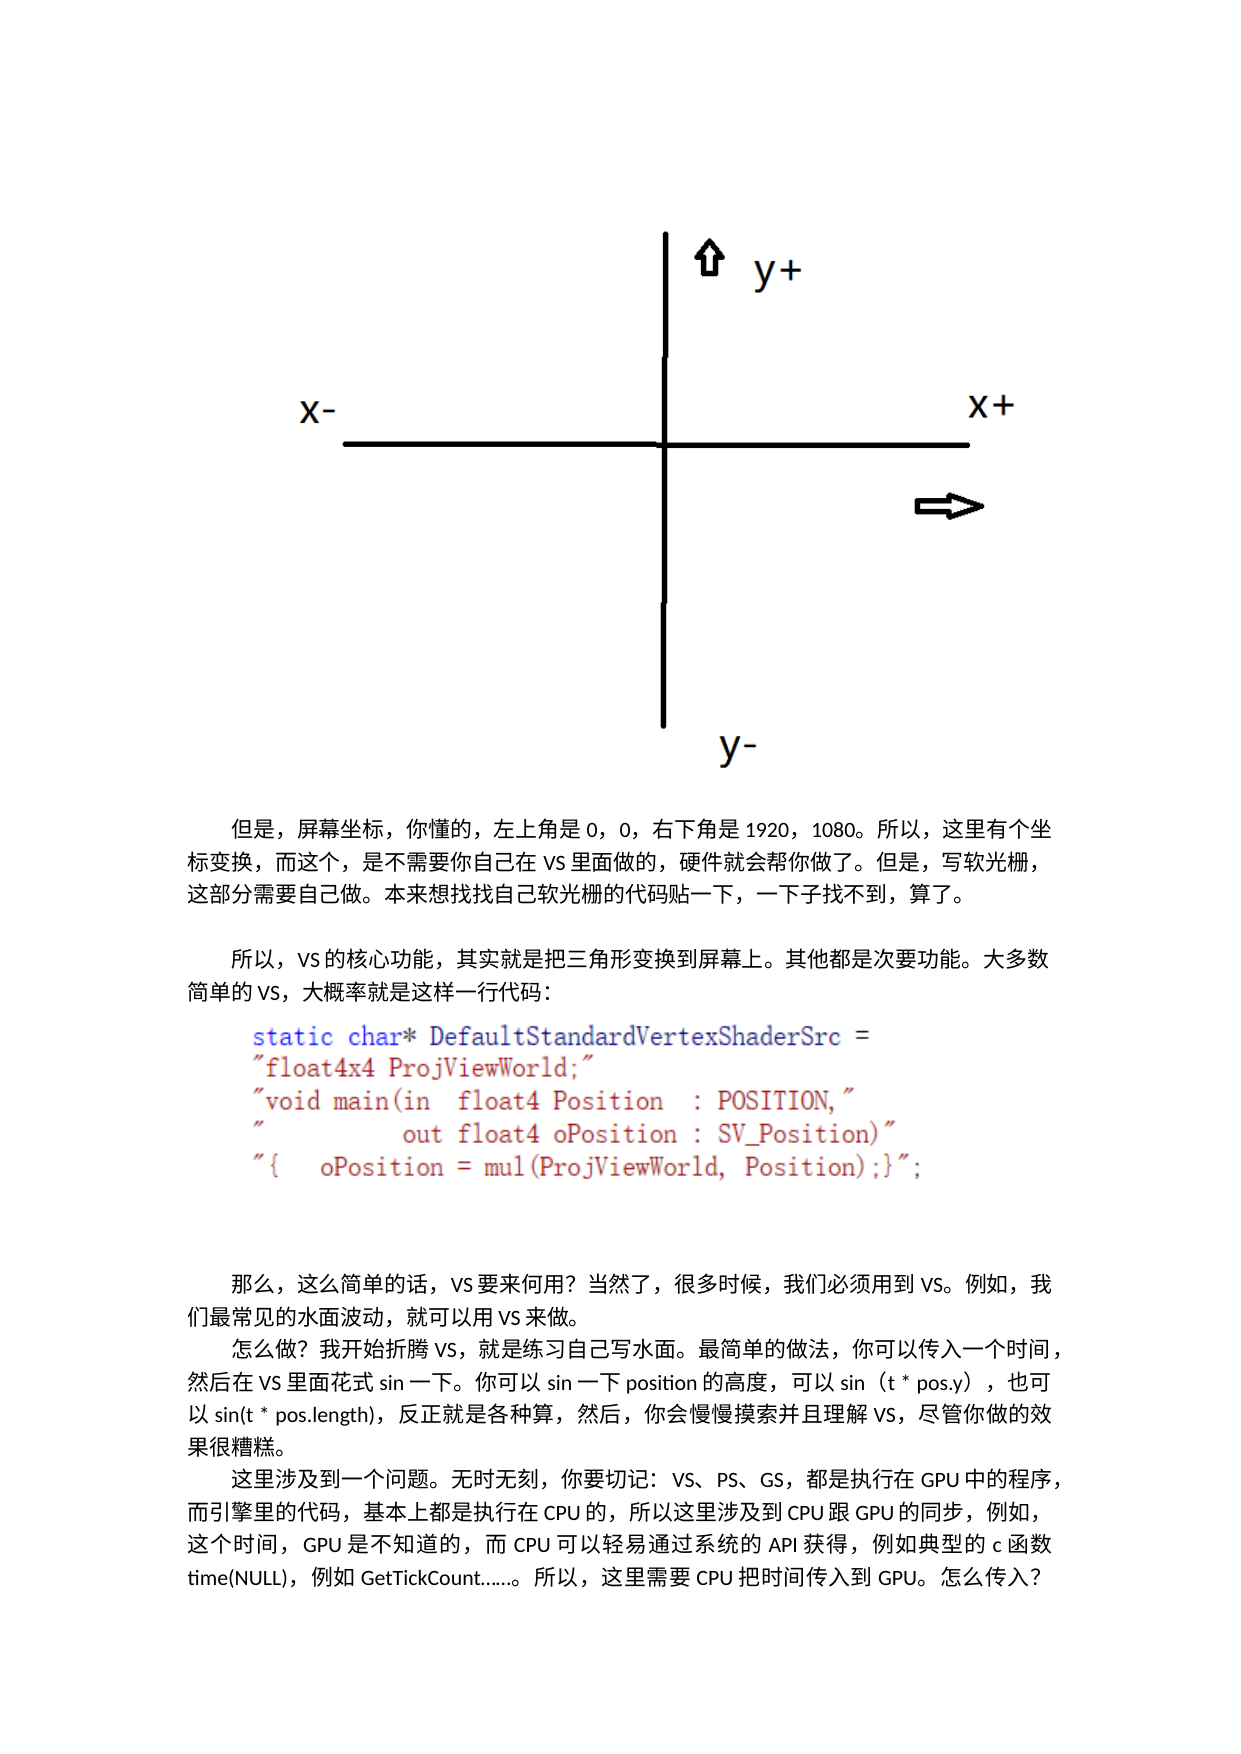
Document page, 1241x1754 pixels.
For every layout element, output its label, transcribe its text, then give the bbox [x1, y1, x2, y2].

picture [231, 162, 1096, 808]
picture [231, 1007, 1066, 1209]
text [187, 1462, 1053, 1592]
text 那么，这么简单的话，VS要来何用？当然了，很多时候，我们必须用到VS。例如，我们最常见的水面波动，就可以用VS来做。 [187, 1267, 1053, 1332]
text 所以，VS的核心功能，其实就是把三角形变换到屏幕上。其他都是次要功能。大多数简单的VS，大概率就是这样一行代码： [187, 942, 1053, 1007]
text 怎么做？我开始折腾VS，就是练习自己写水面。最简单的做法，你可以传入一个时间，然后在VS里面花式sin一下。你可以sin一下position的高度，可以sin（t * pos.y），也可以sin(t * pos.length)，反正就是各种算，然后，你会慢慢摸索并且理解VS，尽管你做的效果很糟糕。 [187, 1332, 1053, 1462]
text 但是，屏幕坐标，你懂的，左上角是0，0，右下角是1920，1080。所以，这里有个坐标变换，而这个，是不需要你自己在VS里面做的，硬件就会帮你做了。但是，写软光栅，这部分需要自己做。本来想找找自己软光栅的代码贴一下，一下子找不到，算了。 [187, 812, 1053, 909]
